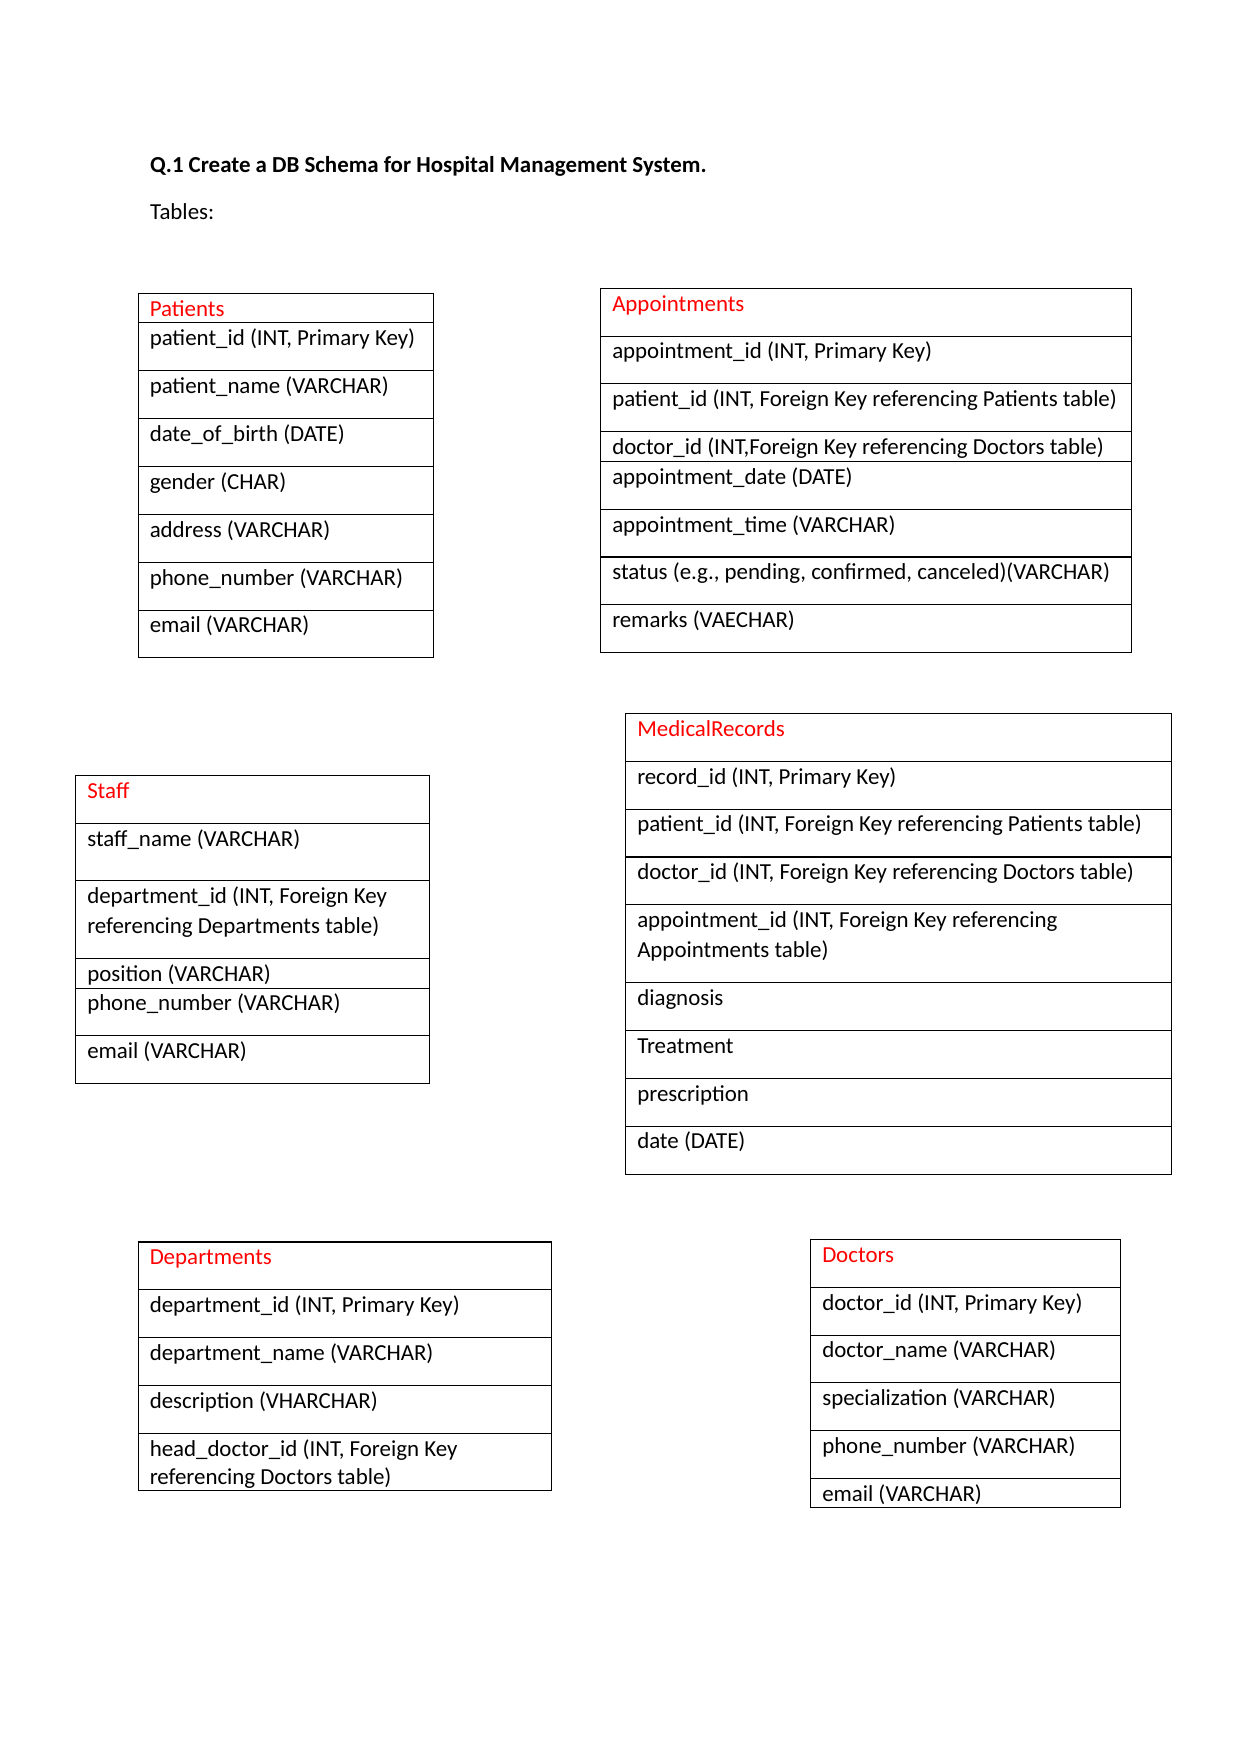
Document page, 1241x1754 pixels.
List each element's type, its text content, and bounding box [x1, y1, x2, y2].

table_cell address (VARCHAR) [139, 515, 433, 562]
table_cell department_name (VARCHAR) [139, 1338, 551, 1385]
table_cell department_id (INT, Primary Key) [139, 1290, 551, 1337]
table_cell remarks (VAECHAR) [601, 605, 1131, 652]
table_cell patient_name (VARCHAR) [139, 371, 433, 418]
table_header Appointments [601, 289, 1131, 336]
table_cell staff_name (VARCHAR) [76, 824, 429, 880]
table_cell email (VARCHAR) [139, 611, 433, 657]
table_cell Treatment [626, 1031, 1171, 1078]
table_cell doctor_id (INT, Primary Key) [811, 1288, 1120, 1334]
table_cell patient_id (INT, Foreign Key referencing Patients table) [601, 384, 1131, 431]
table_cell doctor_id (INT,Foreign Key referencing Doctors table) [601, 432, 1131, 461]
table_header Staff [76, 776, 429, 823]
table_header Departments [139, 1243, 551, 1289]
table_cell date_of_birth (DATE) [139, 419, 433, 466]
table_cell doctor_name (VARCHAR) [811, 1336, 1120, 1382]
table_cell description (VHARCHAR) [139, 1386, 551, 1433]
table_cell appointment_date (DATE) [601, 462, 1131, 509]
table_cell diagnosis [626, 983, 1171, 1030]
table_cell patient_id (INT, Primary Key) [139, 323, 433, 370]
table_cell department_id (INT, Foreign Key referencing Departments table) [76, 881, 429, 958]
table_cell appointment_id (INT, Foreign Key referencing Appointments table) [626, 905, 1171, 982]
table_cell position (VARCHAR) [76, 959, 429, 987]
table_cell gender (CHAR) [139, 467, 433, 514]
table_cell phone_number (VARCHAR) [76, 989, 429, 1035]
table_header Doctors [811, 1240, 1120, 1287]
table_cell email (VARCHAR) [76, 1036, 429, 1083]
text Tables: [150, 197, 1090, 225]
table_cell email (VARCHAR) [811, 1479, 1120, 1507]
table_cell head_doctor_id (INT, Foreign Key referencing Doctors table) [139, 1434, 551, 1490]
table_cell phone_number (VARCHAR) [139, 563, 433, 609]
table_cell date (DATE) [626, 1127, 1171, 1173]
table_cell record_id (INT, Primary Key) [626, 762, 1171, 808]
table_cell doctor_id (INT, Foreign Key referencing Doctors table) [626, 858, 1171, 904]
table_cell patient_id (INT, Foreign Key referencing Patients table) [626, 810, 1171, 856]
table_cell prescription [626, 1079, 1171, 1126]
table_cell specialization (VARCHAR) [811, 1383, 1120, 1430]
table_header Patients [139, 294, 433, 322]
table_cell phone_number (VARCHAR) [811, 1431, 1120, 1478]
table_cell status (e.g., pending, confirmed, canceled)(VARCHAR) [601, 558, 1131, 604]
table_cell appointment_time (VARCHAR) [601, 510, 1131, 556]
table_cell appointment_id (INT, Primary Key) [601, 337, 1131, 383]
table_header MedicalRecords [626, 714, 1171, 761]
text Q.1 Create a DB Schema for Hospital Management System. [150, 150, 1090, 178]
